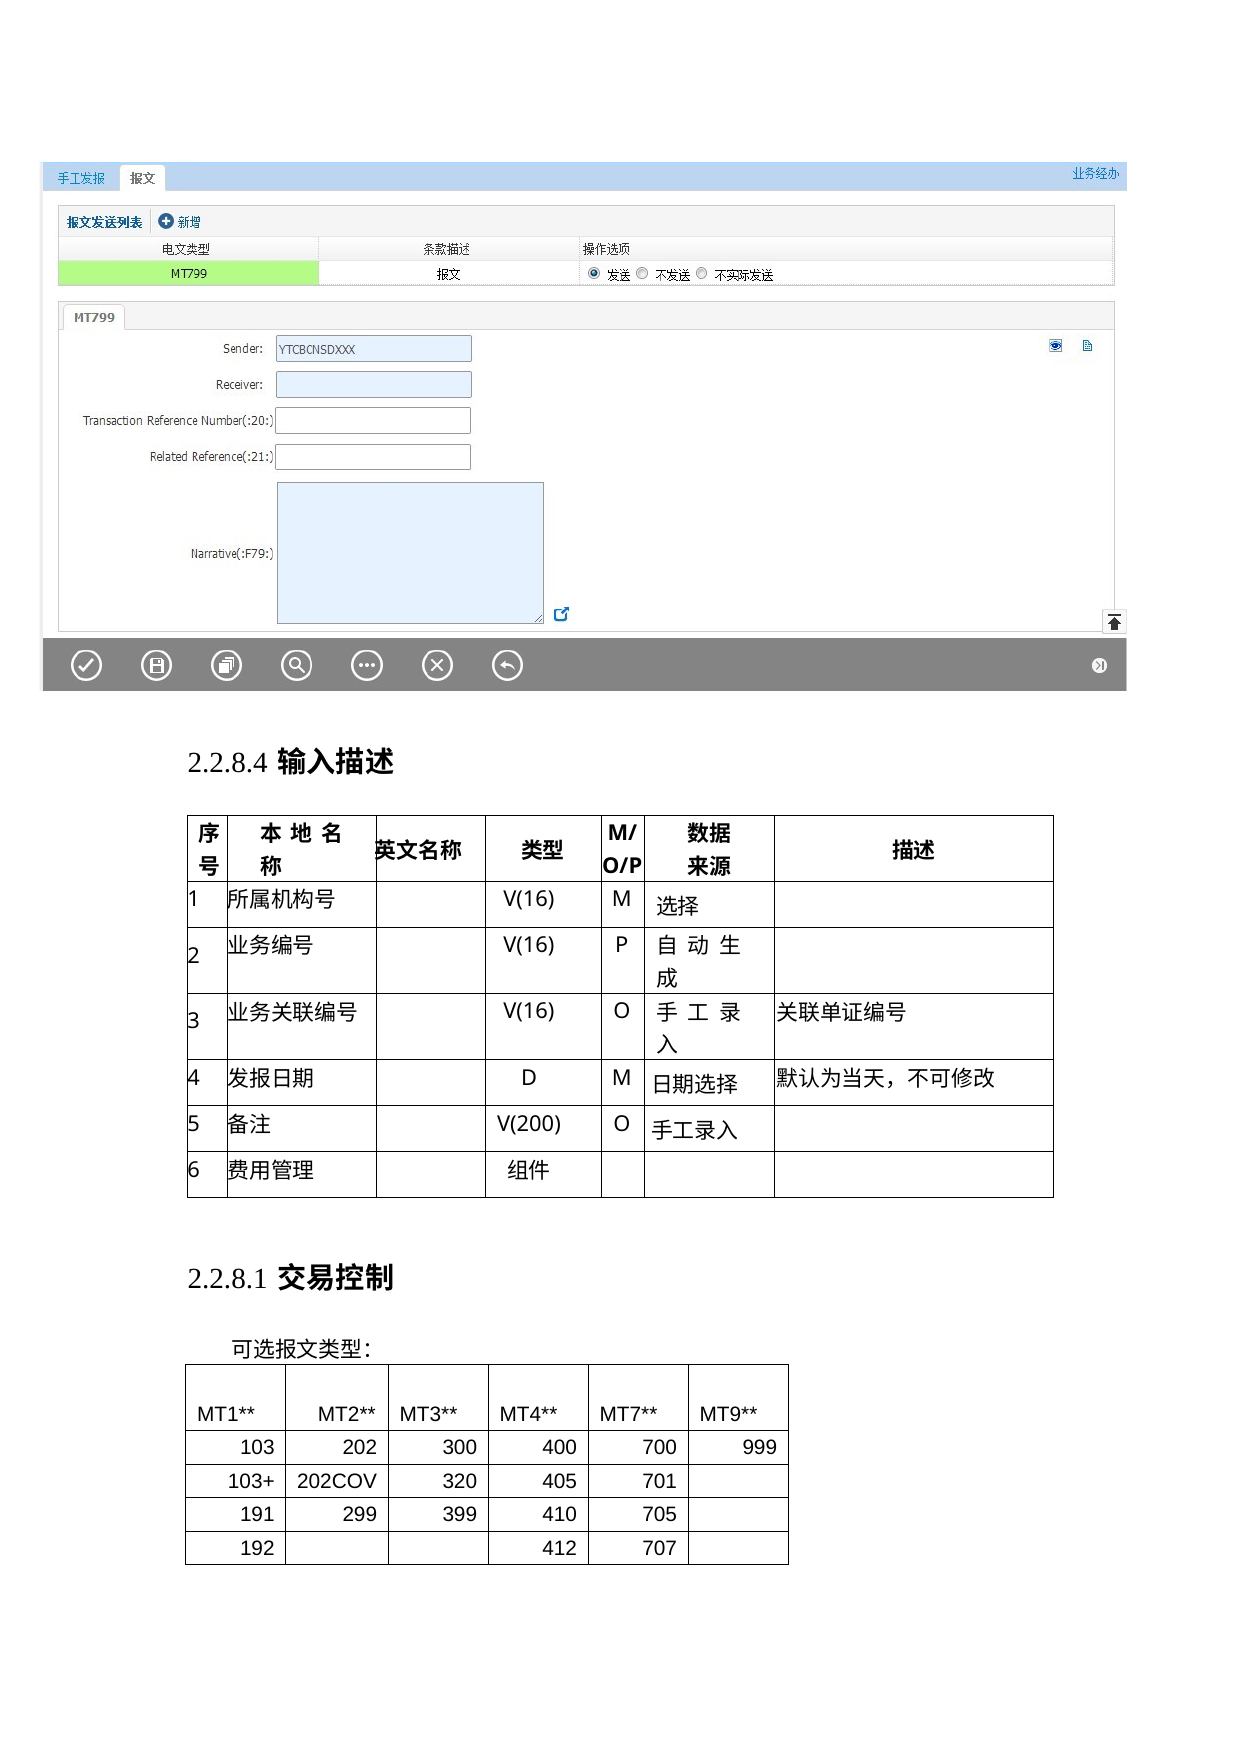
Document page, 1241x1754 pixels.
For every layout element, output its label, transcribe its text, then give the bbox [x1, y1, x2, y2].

table_cell 705 [589, 1498, 688, 1531]
table_cell [188, 882, 227, 927]
table_cell [377, 1060, 485, 1105]
table_header 类型 [486, 816, 601, 881]
table_header MT3** [389, 1365, 488, 1430]
table_cell 701 [589, 1465, 688, 1497]
table_cell 399 [389, 1498, 488, 1531]
table_cell V(200) [486, 1106, 601, 1151]
picture [39, 162, 1127, 691]
table_header MT9** [689, 1365, 788, 1430]
table_header 英文名称 [377, 816, 485, 881]
table_cell [188, 1060, 227, 1105]
table_cell [188, 994, 227, 1059]
table_cell [377, 1106, 485, 1151]
table_cell 发报日期 [228, 1060, 376, 1105]
table_cell [775, 928, 1053, 993]
table_cell [377, 928, 485, 993]
table_cell [602, 1152, 644, 1197]
table_cell 103+ [186, 1465, 285, 1497]
table_header MT7** [589, 1365, 688, 1430]
table_cell 手工录入 [645, 1106, 774, 1151]
table_cell 191 [186, 1498, 285, 1531]
table_cell [286, 1532, 388, 1564]
table_cell 405 [489, 1465, 588, 1497]
table_cell 手工录入 [645, 994, 774, 1059]
table_cell 关联单证编号 [775, 994, 1053, 1059]
table_cell 默认为当天，不可修改 [775, 1060, 1053, 1105]
table_cell [775, 1106, 1053, 1151]
subtitle 交易控制 [187, 1243, 1053, 1308]
table_cell 320 [389, 1465, 488, 1497]
table_cell 700 [589, 1431, 688, 1463]
subtitle 输入描述 [187, 727, 1053, 792]
table_cell 103 [186, 1431, 285, 1463]
table_header MT4** [489, 1365, 588, 1430]
table_cell 费用管理 [228, 1152, 376, 1197]
table_cell [775, 1152, 1053, 1197]
table_cell 所属机构号 [228, 882, 376, 927]
table_header 本地名称 [228, 816, 376, 881]
table_cell [377, 882, 485, 927]
table_cell [689, 1465, 788, 1497]
table_cell 202 [286, 1431, 388, 1463]
table_cell M [602, 882, 644, 927]
table_cell 999 [689, 1431, 788, 1463]
table_cell O [602, 1106, 644, 1151]
table_header MT2** [286, 1365, 388, 1430]
table_cell 400 [489, 1431, 588, 1463]
table_cell [645, 1152, 774, 1197]
table_cell 组件 [486, 1152, 601, 1197]
table_cell [188, 1106, 227, 1151]
table_cell 业务关联编号 [228, 994, 376, 1059]
table_cell 备注 [228, 1106, 376, 1151]
table_cell [377, 1152, 485, 1197]
table_cell 业务编号 [228, 928, 376, 993]
table_header M/O/P [602, 816, 644, 881]
table_cell 412 [489, 1532, 588, 1564]
table_cell [775, 882, 1053, 927]
table_cell [188, 1152, 227, 1197]
table_cell 选择 [645, 882, 774, 927]
table_header 数据来源 [645, 816, 774, 881]
table_cell 202COV [286, 1465, 388, 1497]
table_header 序号 [188, 816, 227, 881]
table_cell [377, 994, 485, 1059]
table_header MT1** [186, 1365, 285, 1430]
table_cell V(16) [486, 994, 601, 1059]
table_cell M [602, 1060, 644, 1105]
table_cell 日期选择 [645, 1060, 774, 1105]
table_cell 707 [589, 1532, 688, 1564]
table_cell 192 [186, 1532, 285, 1564]
table_cell [689, 1498, 788, 1531]
table_header 描述 [775, 816, 1053, 881]
table_cell P [602, 928, 644, 993]
table_cell 业 [188, 928, 227, 993]
table_cell V(16) [486, 882, 601, 927]
table_cell 300 [389, 1431, 488, 1463]
table_cell 299 [286, 1498, 388, 1531]
table_cell 自动生成 [645, 928, 774, 993]
text 可选报文类型： [187, 1331, 1053, 1364]
table_cell V(16) [486, 928, 601, 993]
table_cell O [602, 994, 644, 1059]
table_cell [689, 1532, 788, 1564]
table_cell [389, 1532, 488, 1564]
table_cell 410 [489, 1498, 588, 1531]
table_cell D [486, 1060, 601, 1105]
